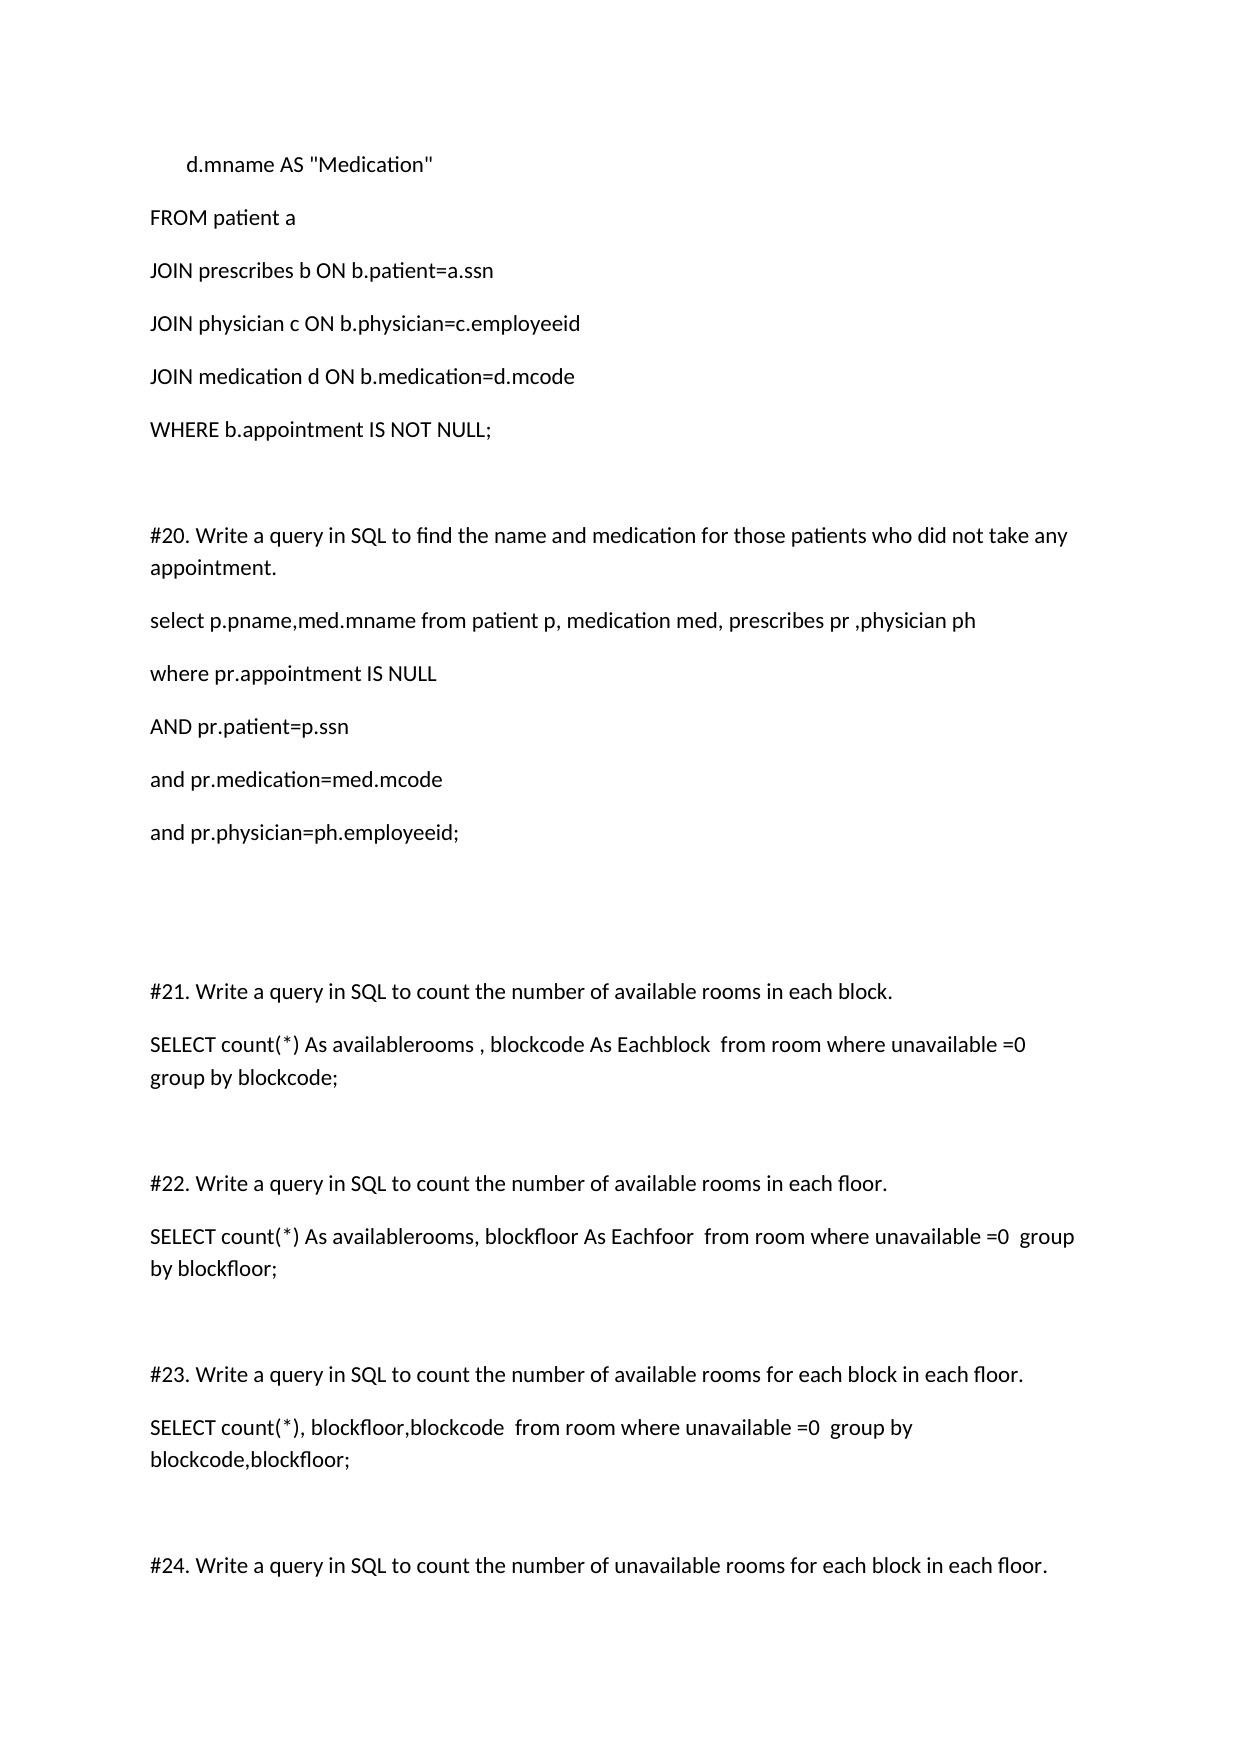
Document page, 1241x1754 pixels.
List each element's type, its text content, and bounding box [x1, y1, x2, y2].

text #23. Write a query in SQL to count the number of available rooms for each block in each floor. [150, 1360, 1090, 1388]
text #20. Write a query in SQL to find the name and medication for those patients who did not take any appointment. [150, 521, 1090, 581]
text #22. Write a query in SQL to count the number of available rooms in each floor. [150, 1169, 1090, 1197]
text WHERE b.appointment IS NOT NULL; [150, 415, 1090, 443]
text SELECT count(*) As availablerooms , blockcode As Eachblock from room where unavailable =0 group by blockcode; [150, 1031, 1090, 1091]
text d.mname AS "Medication" [150, 150, 1090, 178]
text SELECT count(*), blockfloor,blockcode from room where unavailable =0 group by blockcode,blockfloor; [150, 1413, 1090, 1473]
text JOIN physician c ON b.physician=c.employeeid [150, 309, 1090, 337]
text and pr.physician=ph.employeeid; [150, 818, 1090, 846]
text JOIN medication d ON b.medication=d.mcode [150, 362, 1090, 390]
text #24. Write a query in SQL to count the number of unavailable rooms for each block in each floor. [150, 1551, 1090, 1579]
text FROM patient a [150, 203, 1090, 231]
text select p.pname,med.mname from patient p, medication med, prescribes pr ,physician ph [150, 606, 1090, 634]
text where pr.appointment IS NULL [150, 659, 1090, 687]
text and pr.medication=med.mcode [150, 765, 1090, 793]
text #21. Write a query in SQL to count the number of available rooms in each block. [150, 977, 1090, 1006]
text AND pr.patient=p.ssn [150, 712, 1090, 740]
text SELECT count(*) As availablerooms, blockfloor As Eachfoor from room where unavailable =0 group by blockfloor; [150, 1222, 1090, 1282]
text JOIN prescribes b ON b.patient=a.ssn [150, 256, 1090, 284]
